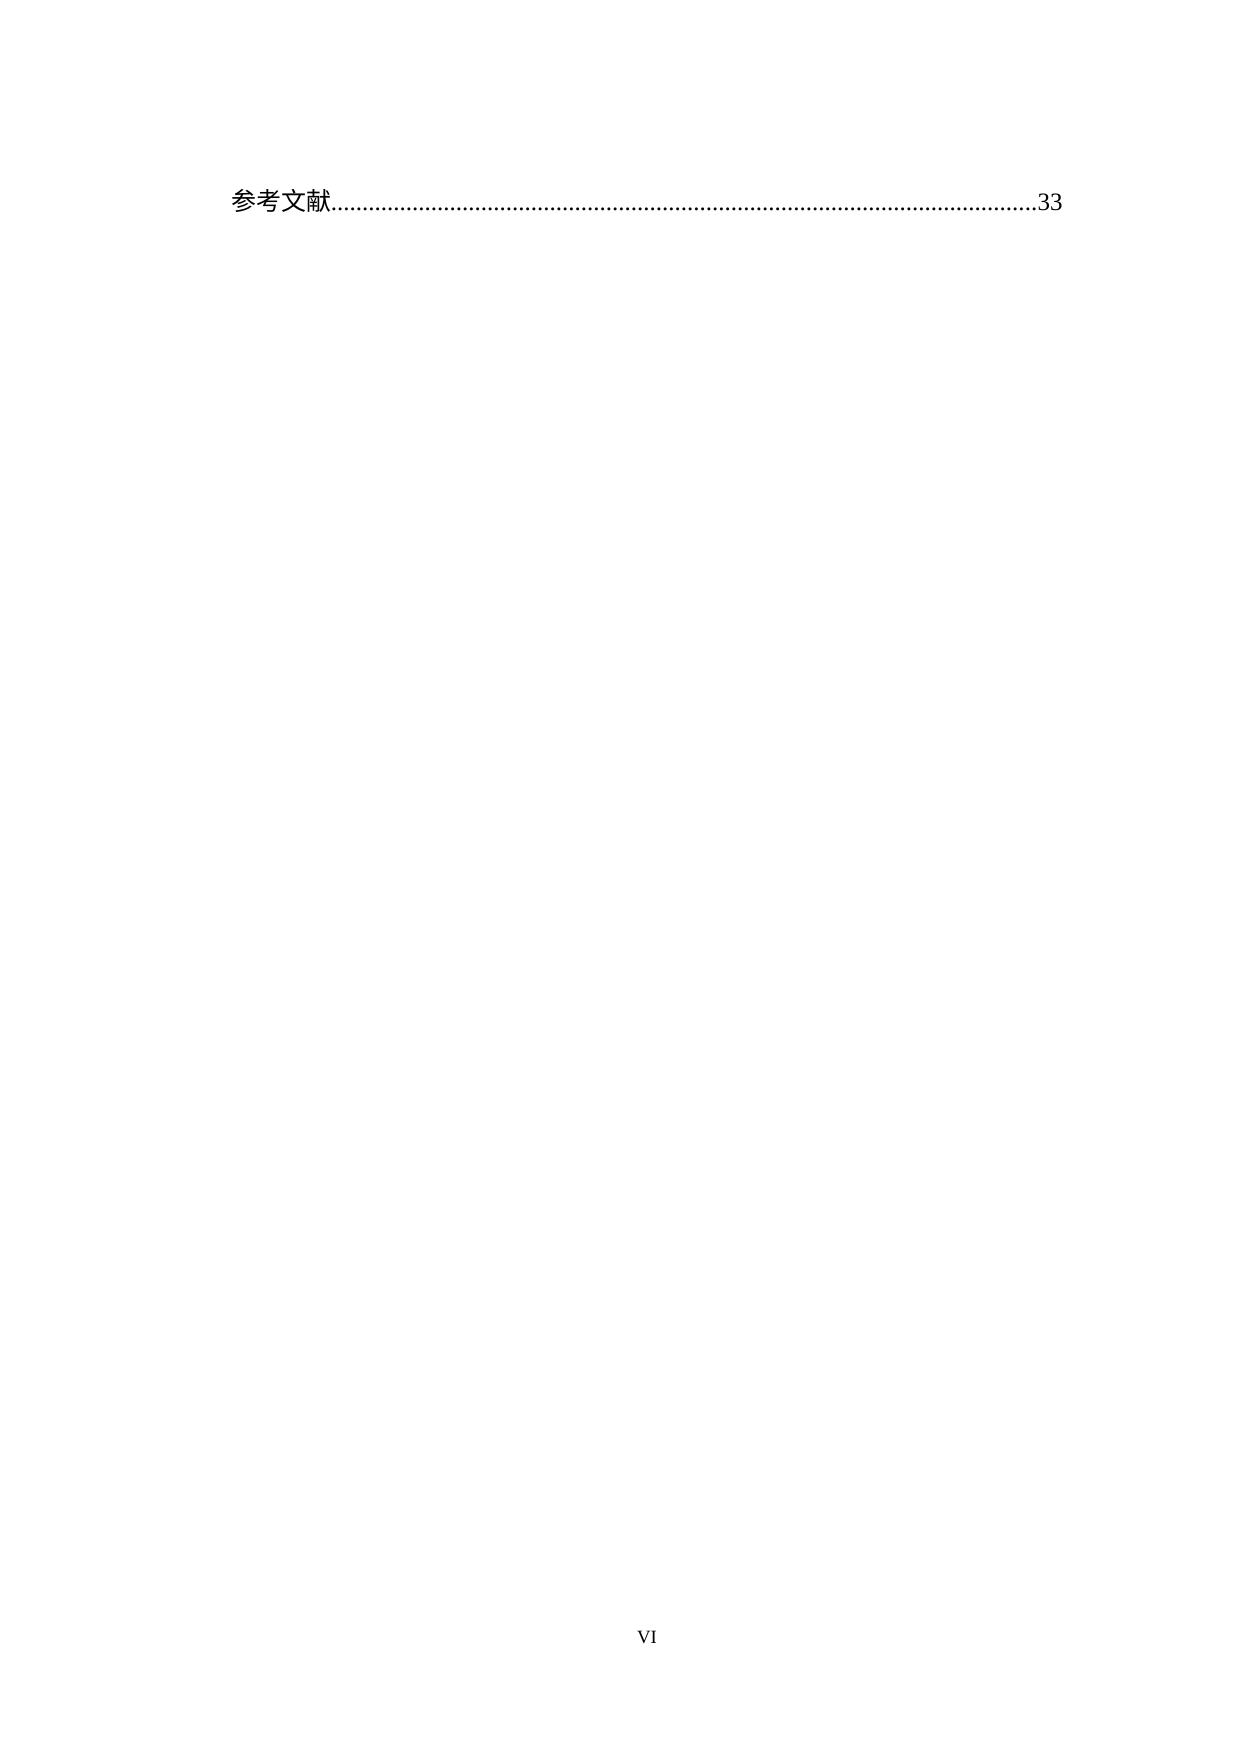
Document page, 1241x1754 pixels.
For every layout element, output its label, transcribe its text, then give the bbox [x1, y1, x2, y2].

text 参考文献 33 [230, 166, 1063, 233]
